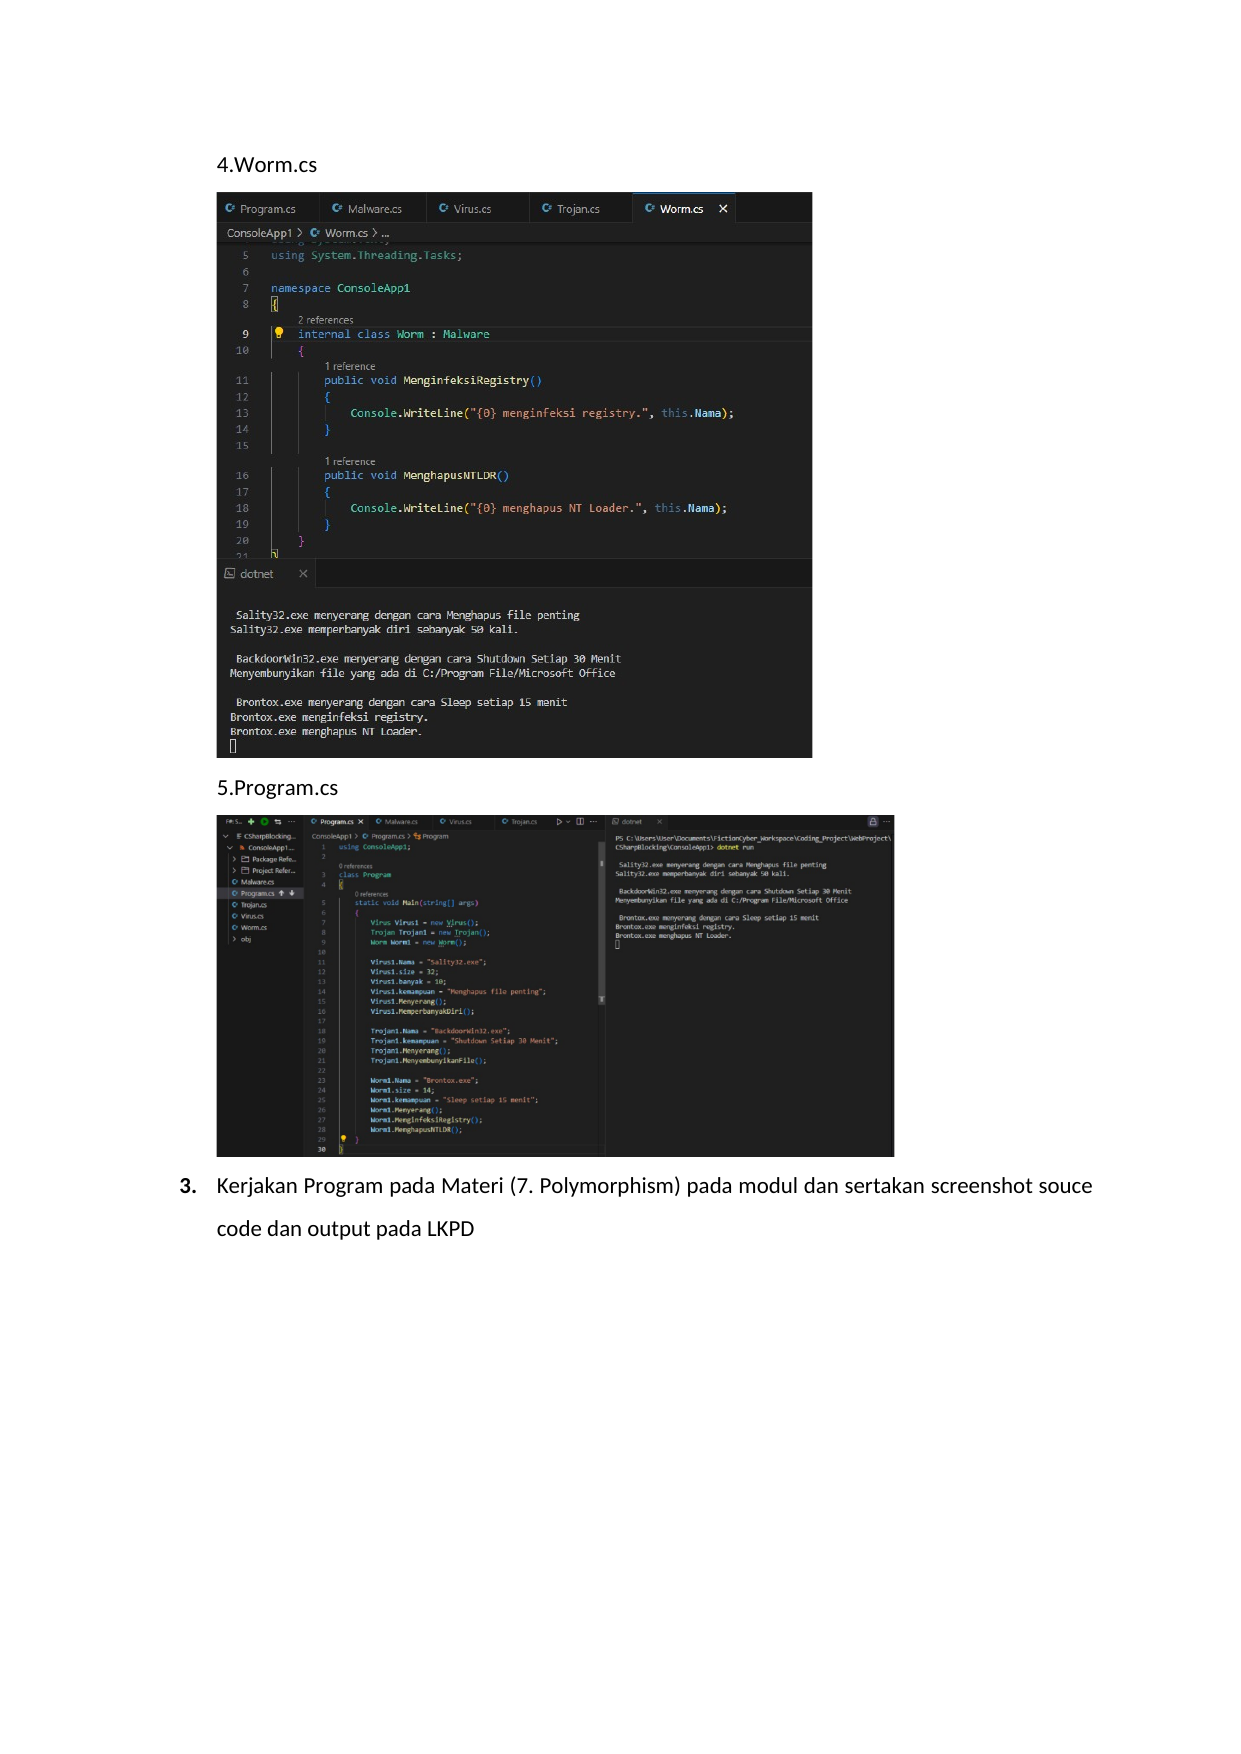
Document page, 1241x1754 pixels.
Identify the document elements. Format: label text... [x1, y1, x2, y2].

text 4.Worm.cs [217, 150, 1095, 178]
text 5.Program.cs [217, 773, 1095, 801]
picture [216, 192, 813, 758]
picture [216, 815, 895, 1157]
list Kerjakan Program pada Materi (7. Polymorphism) pada modul dan sertakan screenshot souce code dan output pada LKPD [179, 1171, 1095, 1242]
